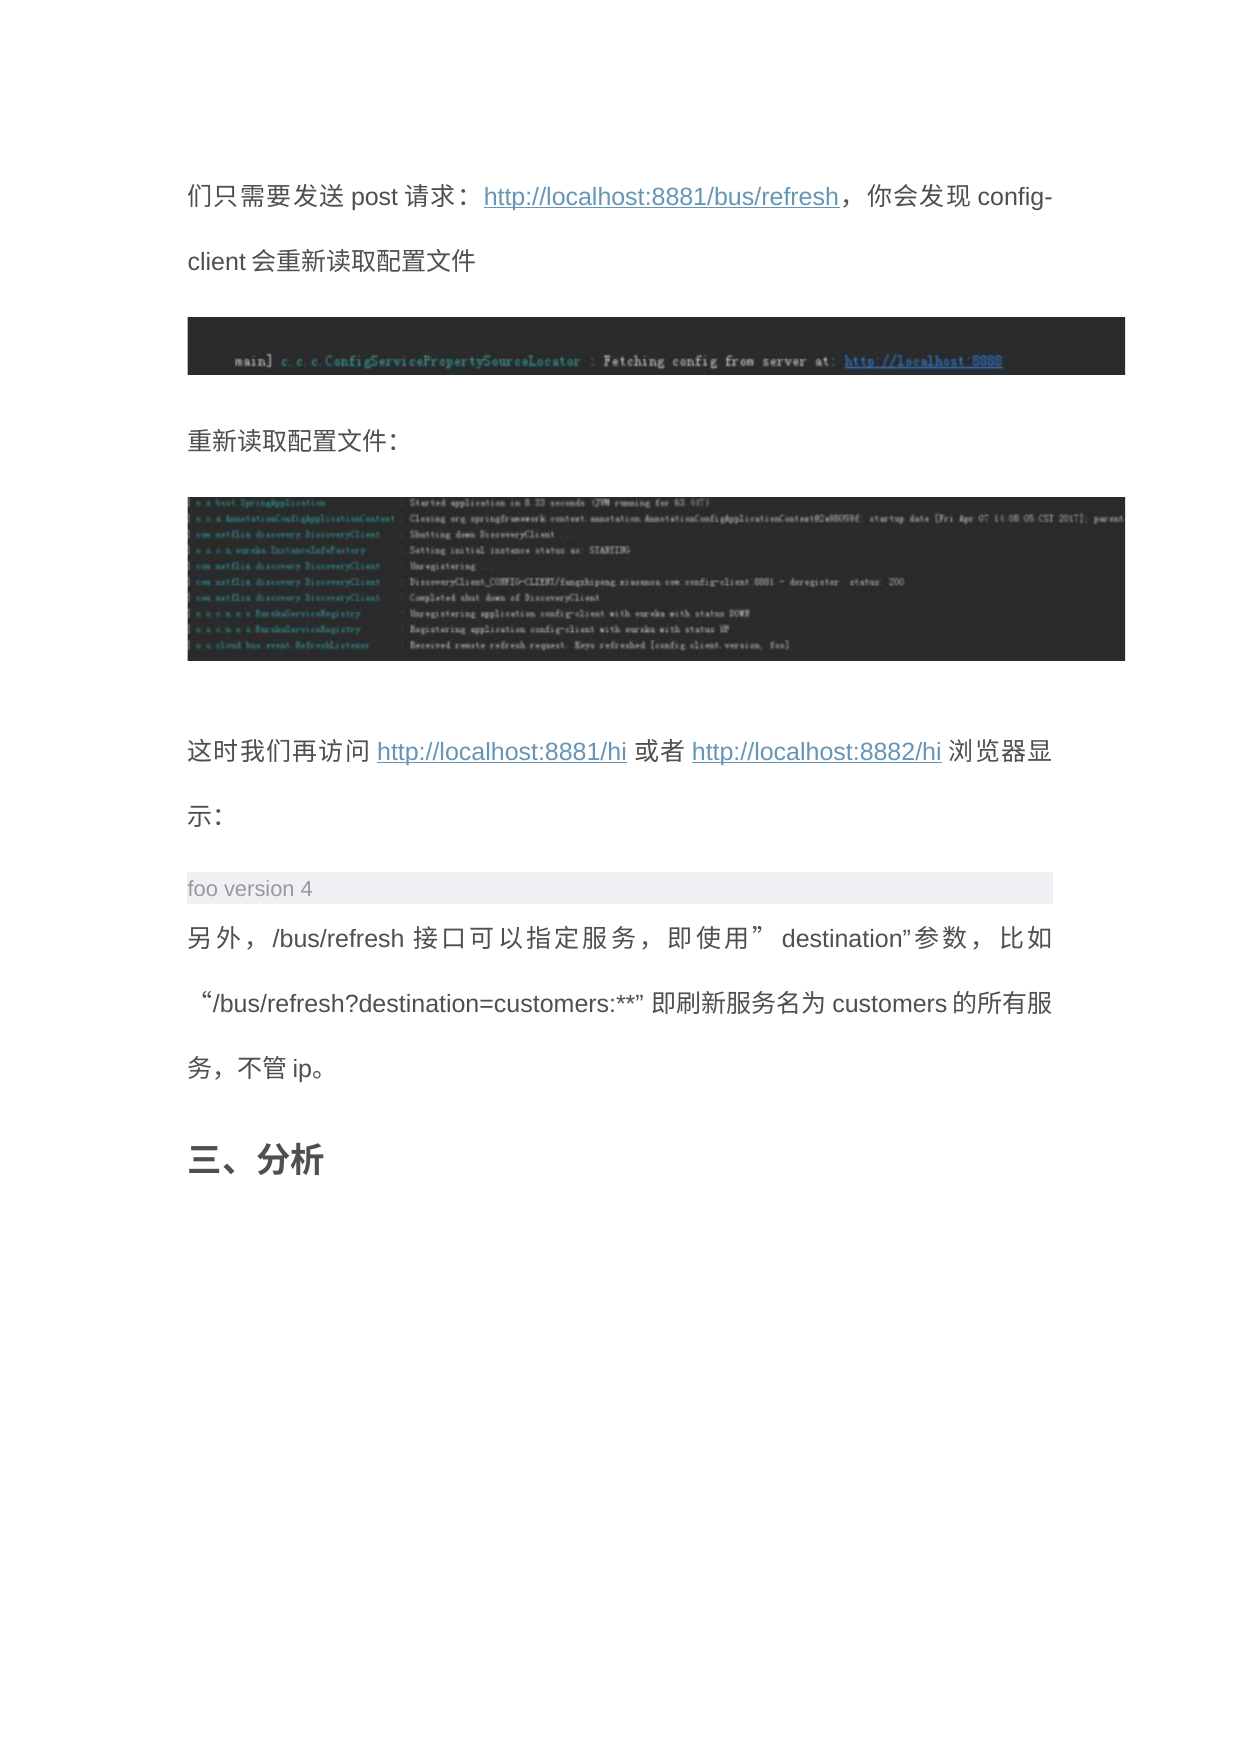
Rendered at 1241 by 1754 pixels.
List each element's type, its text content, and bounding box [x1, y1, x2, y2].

text 这时我们再访问http://localhost:8881/hi 或者http://localhost:8882/hi 浏览器显示： [187, 717, 1053, 847]
text foo version 4 [187, 872, 1053, 904]
picture [187, 317, 1125, 375]
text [187, 162, 1053, 292]
text 另外，/bus/refresh接口可以指定服务，即使用”destination”参数，比如 “/bus/refresh?destination=customers:**” 即刷新服务名为customers的所有服务，不管ip。 [187, 904, 1053, 1099]
text 重新读取配置文件： [187, 407, 1053, 472]
picture [187, 497, 1125, 661]
text 三、分析 [187, 1124, 1053, 1189]
